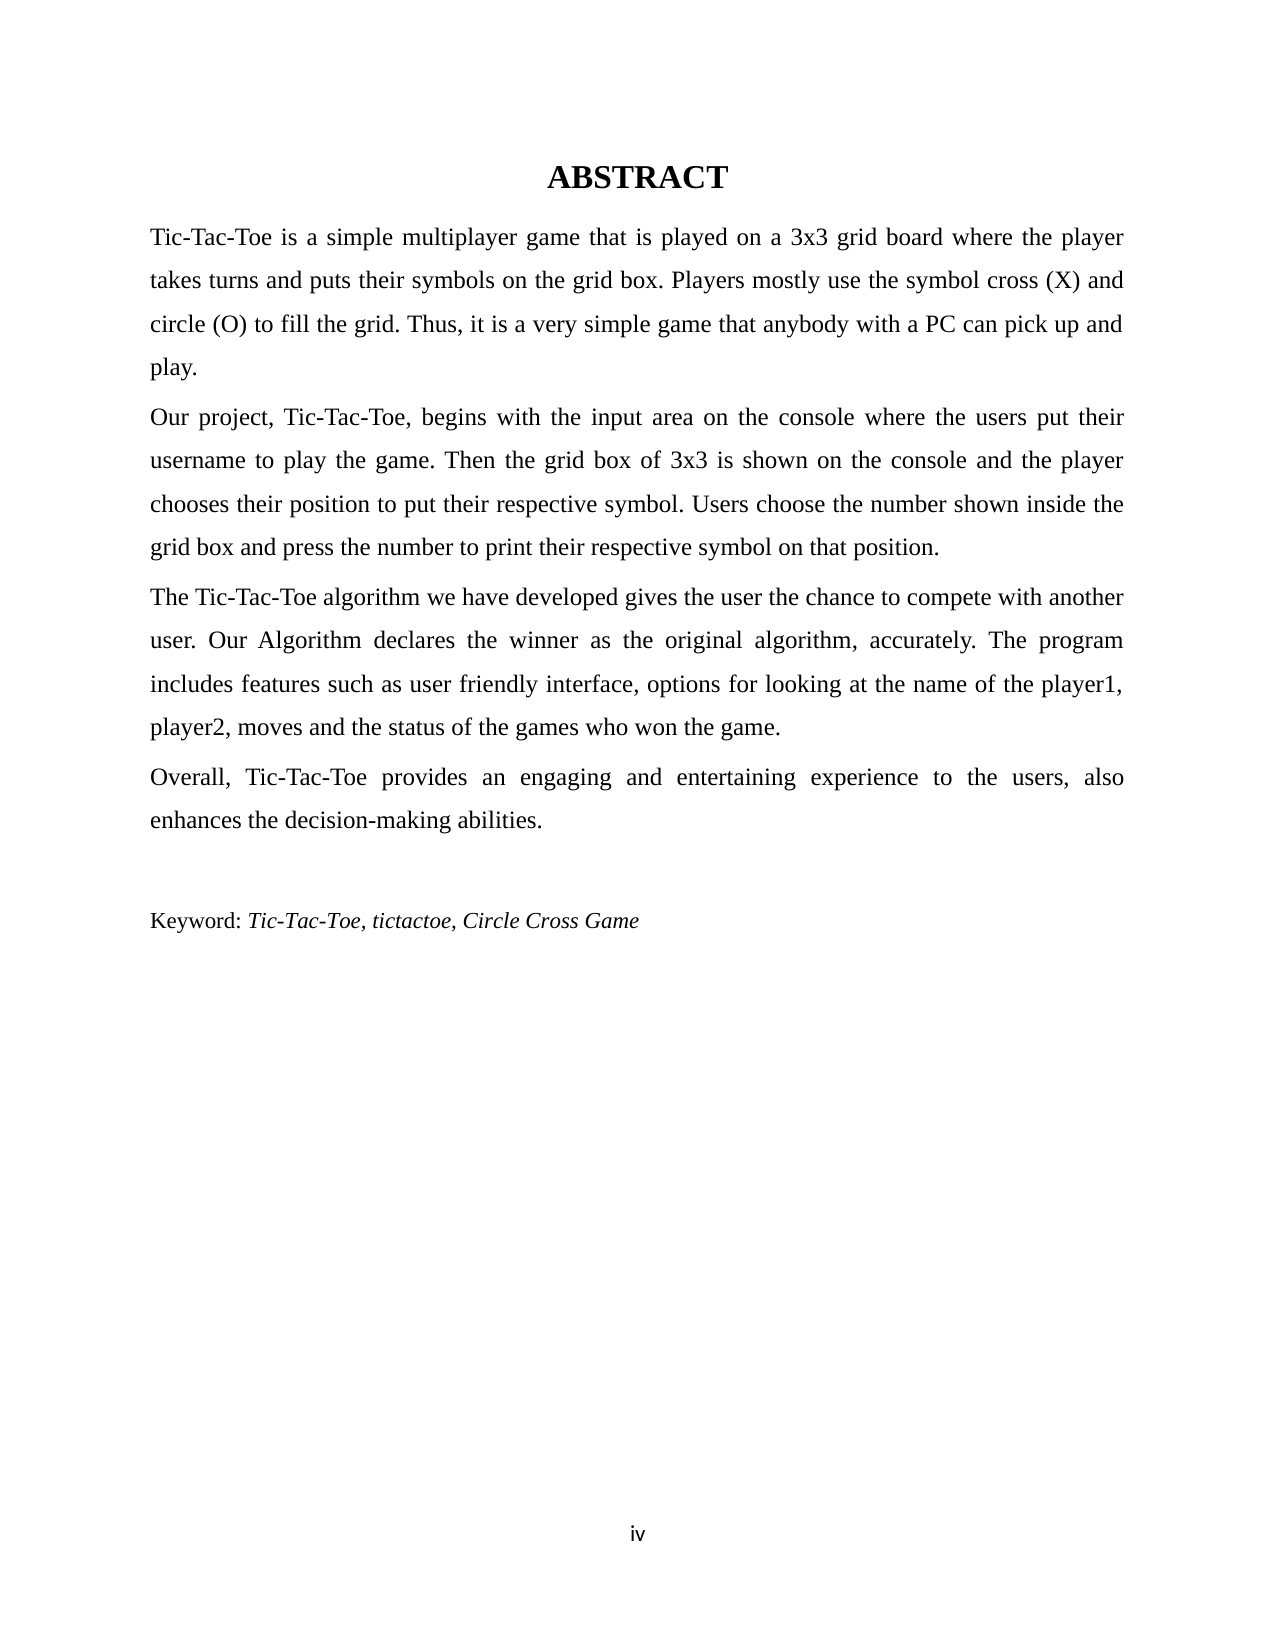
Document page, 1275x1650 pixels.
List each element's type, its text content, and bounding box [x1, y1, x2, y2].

text The Tic-Tac-Toe algorithm we have developed gives the user the chance to compete with another user. Our Algorithm declares the winner as the original algorithm, accurately. The program includes features such as user friendly interface, options for looking at the name of the player1, player2, moves and the status of the games who won the game. [150, 582, 1125, 741]
text Tic-Tac-Toe is a simple multiplayer game that is played on a 3x3 grid board where the player takes turns and puts their symbols on the grid box. Players mostly use the symbol cross (X) and circle (O) to fill the grid. Thus, it is a very simple game that anybody with a PC can pick up and play. [150, 222, 1125, 381]
text Our project, Tic-Tac-Toe, begins with the input area on the console where the users put their username to play the game. Then the grid box of 3x3 is shown on the console and the player chooses their position to put their respective symbol. Users choose the number shown inside the grid box and press the number to print their respective symbol on that position. [150, 402, 1125, 561]
text Keyword: Tic-Tac-Toe, tictactoe, Circle Cross Game [150, 907, 1125, 933]
text Overall, Tic-Tac-Toe provides an engaging and entertaining experience to the users, also enhances the decision-making abilities. [150, 762, 1125, 834]
text ABSTRACT [150, 157, 1125, 196]
